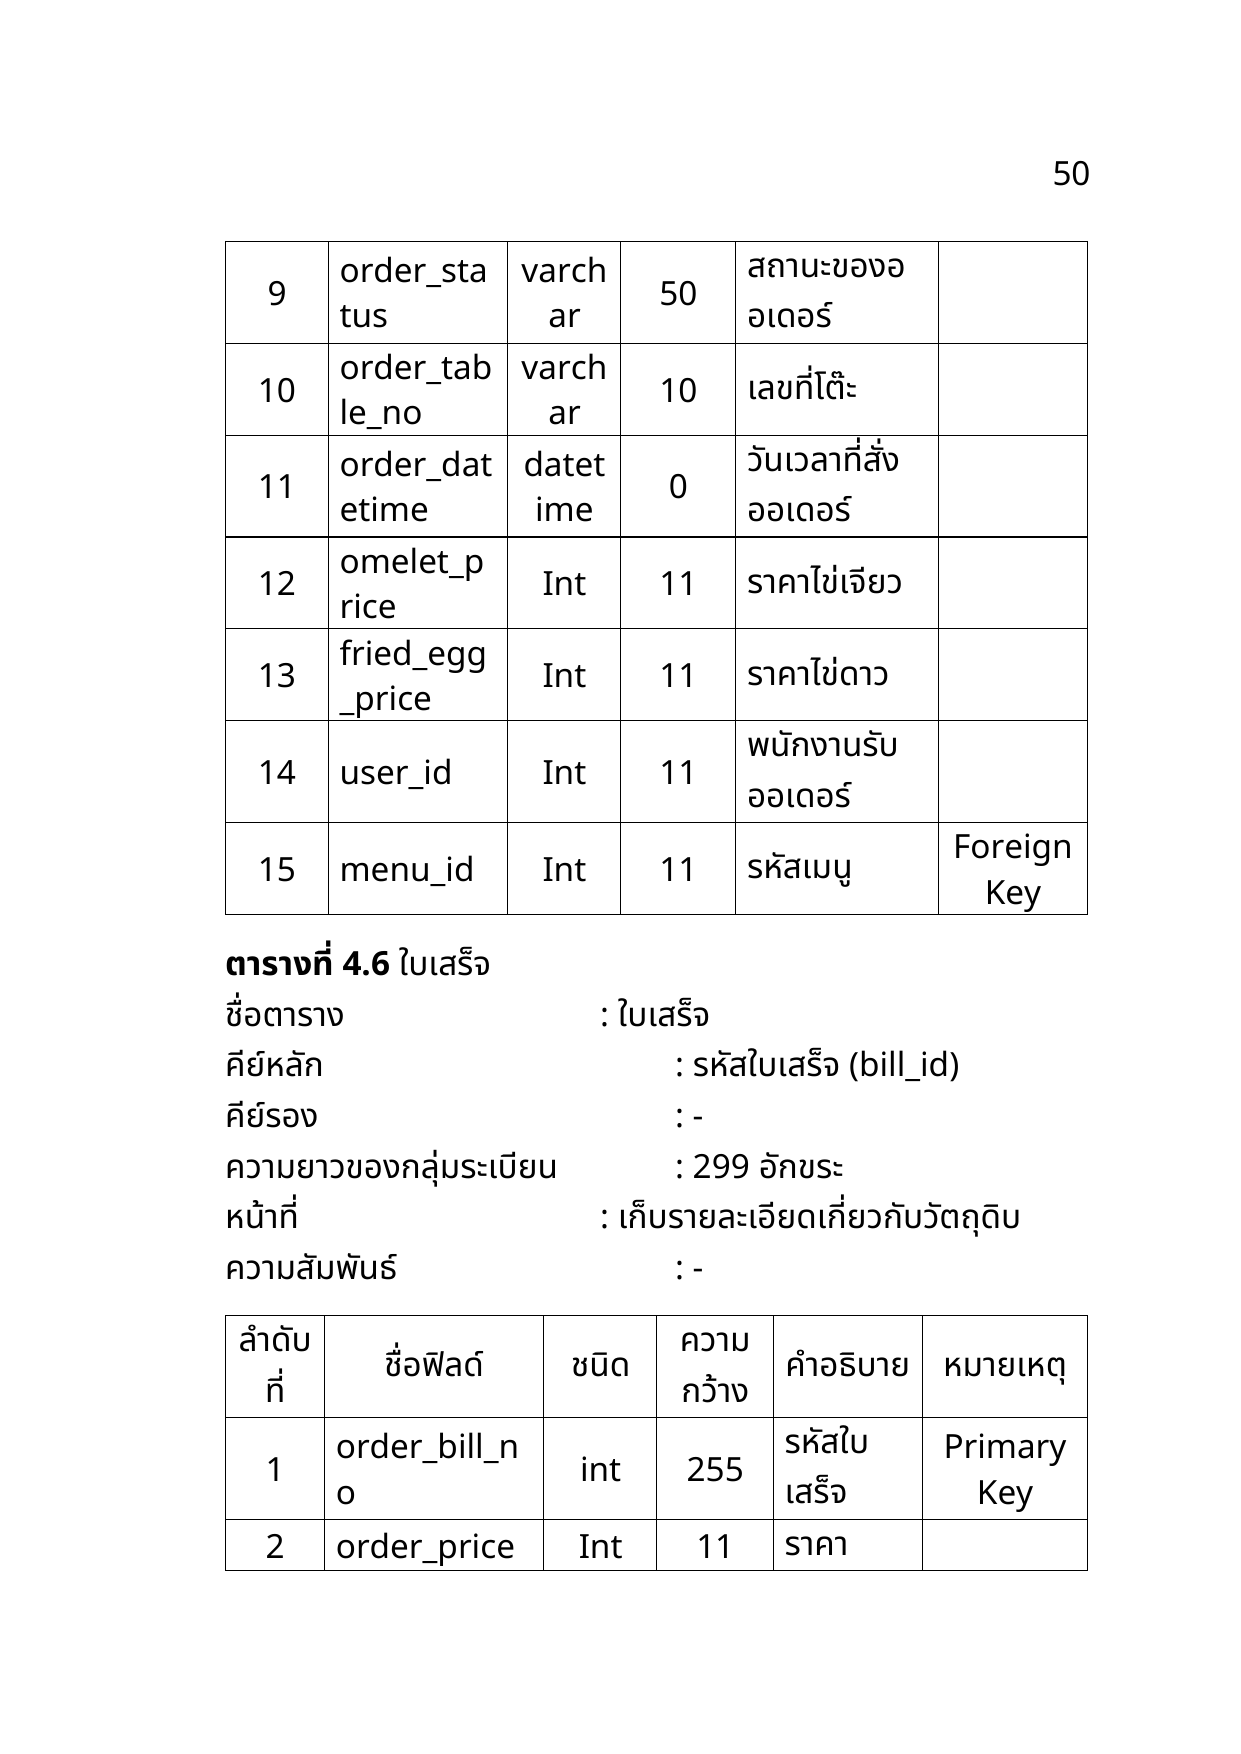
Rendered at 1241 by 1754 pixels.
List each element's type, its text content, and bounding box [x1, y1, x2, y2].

text ตารางที่ 4.6 ใบเสร็จ [225, 940, 1090, 991]
table_header คำอธิบาย [774, 1316, 922, 1417]
table_cell [939, 344, 1087, 434]
table_cell 13 [226, 629, 328, 720]
table_cell 11 [621, 629, 735, 720]
table_cell 0 [621, 436, 735, 536]
table_cell [939, 242, 1087, 343]
table_cell ราคา [774, 1520, 922, 1570]
table_cell Int [508, 721, 620, 822]
text ชื่อตาราง : ใบเสร็จ [225, 991, 1090, 1041]
table_cell 11 [621, 823, 735, 914]
table_cell 11 [226, 436, 328, 536]
table_cell [939, 629, 1087, 720]
text ความยาวของกลุ่มระเบียน : 299 อักขระ [225, 1142, 1090, 1193]
table_cell รหัสเมนู [736, 823, 938, 914]
table_cell omelet_price [329, 538, 507, 628]
table_cell Int [508, 823, 620, 914]
table_cell Int [508, 538, 620, 628]
table_cell Int [544, 1520, 656, 1570]
table_cell [939, 538, 1087, 628]
table_cell Primary Key [923, 1418, 1087, 1519]
table_cell 15 [226, 823, 328, 914]
table_cell ราคาไข่เจียว [736, 538, 938, 628]
table_cell fried_egg_price [329, 629, 507, 720]
table_cell order_status [329, 242, 507, 343]
table_cell int [544, 1418, 656, 1519]
table_cell ราคาไข่ดาว [736, 629, 938, 720]
table_cell 11 [657, 1520, 773, 1570]
table_cell [939, 721, 1087, 822]
table_cell เลขที่โต๊ะ [736, 344, 938, 434]
table_cell พนักงานรับออเดอร์ [736, 721, 938, 822]
table_cell 11 [621, 721, 735, 822]
table_cell order_bill_no [325, 1418, 543, 1519]
table_cell 10 [621, 344, 735, 434]
text คีย์หลัก : รหัสใบเสร็จ (bill_id) [225, 1041, 1090, 1092]
table_cell 11 [621, 538, 735, 628]
table_cell สถานะของออเดอร์ [736, 242, 938, 343]
table_cell 10 [226, 344, 328, 434]
table_header ชื่อฟิลด์ [325, 1316, 543, 1417]
table_cell menu_id [329, 823, 507, 914]
table_cell user_id [329, 721, 507, 822]
table_cell [923, 1520, 1087, 1570]
table_cell 50 [621, 242, 735, 343]
table_header ลำดับที่ [226, 1316, 324, 1417]
table_cell datetime [508, 436, 620, 536]
table_cell varchar [508, 242, 620, 343]
table_cell order_table_no [329, 344, 507, 434]
table_cell 1 [226, 1418, 324, 1519]
table_cell Int [508, 629, 620, 720]
table_cell order_price [325, 1520, 543, 1570]
table_header ชนิด [544, 1316, 656, 1417]
table_cell [939, 436, 1087, 536]
table_cell วันเวลาที่สั่งออเดอร์ [736, 436, 938, 536]
table_cell order_datetime [329, 436, 507, 536]
text คีย์รอง : - [225, 1092, 1090, 1142]
table_cell 14 [226, 721, 328, 822]
table_header หมายเหตุ [923, 1316, 1087, 1417]
table_header ความกว้าง [657, 1316, 773, 1417]
table_cell 9 [226, 242, 328, 343]
table_cell varchar [508, 344, 620, 434]
table_cell Foreign Key [939, 823, 1087, 914]
table_cell 255 [657, 1418, 773, 1519]
text ความสัมพันธ์ : - [225, 1244, 1090, 1294]
table_cell รหัสใบเสร็จ [774, 1418, 922, 1519]
table_cell 12 [226, 538, 328, 628]
table_cell 2 [226, 1520, 324, 1570]
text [225, 1193, 1090, 1244]
